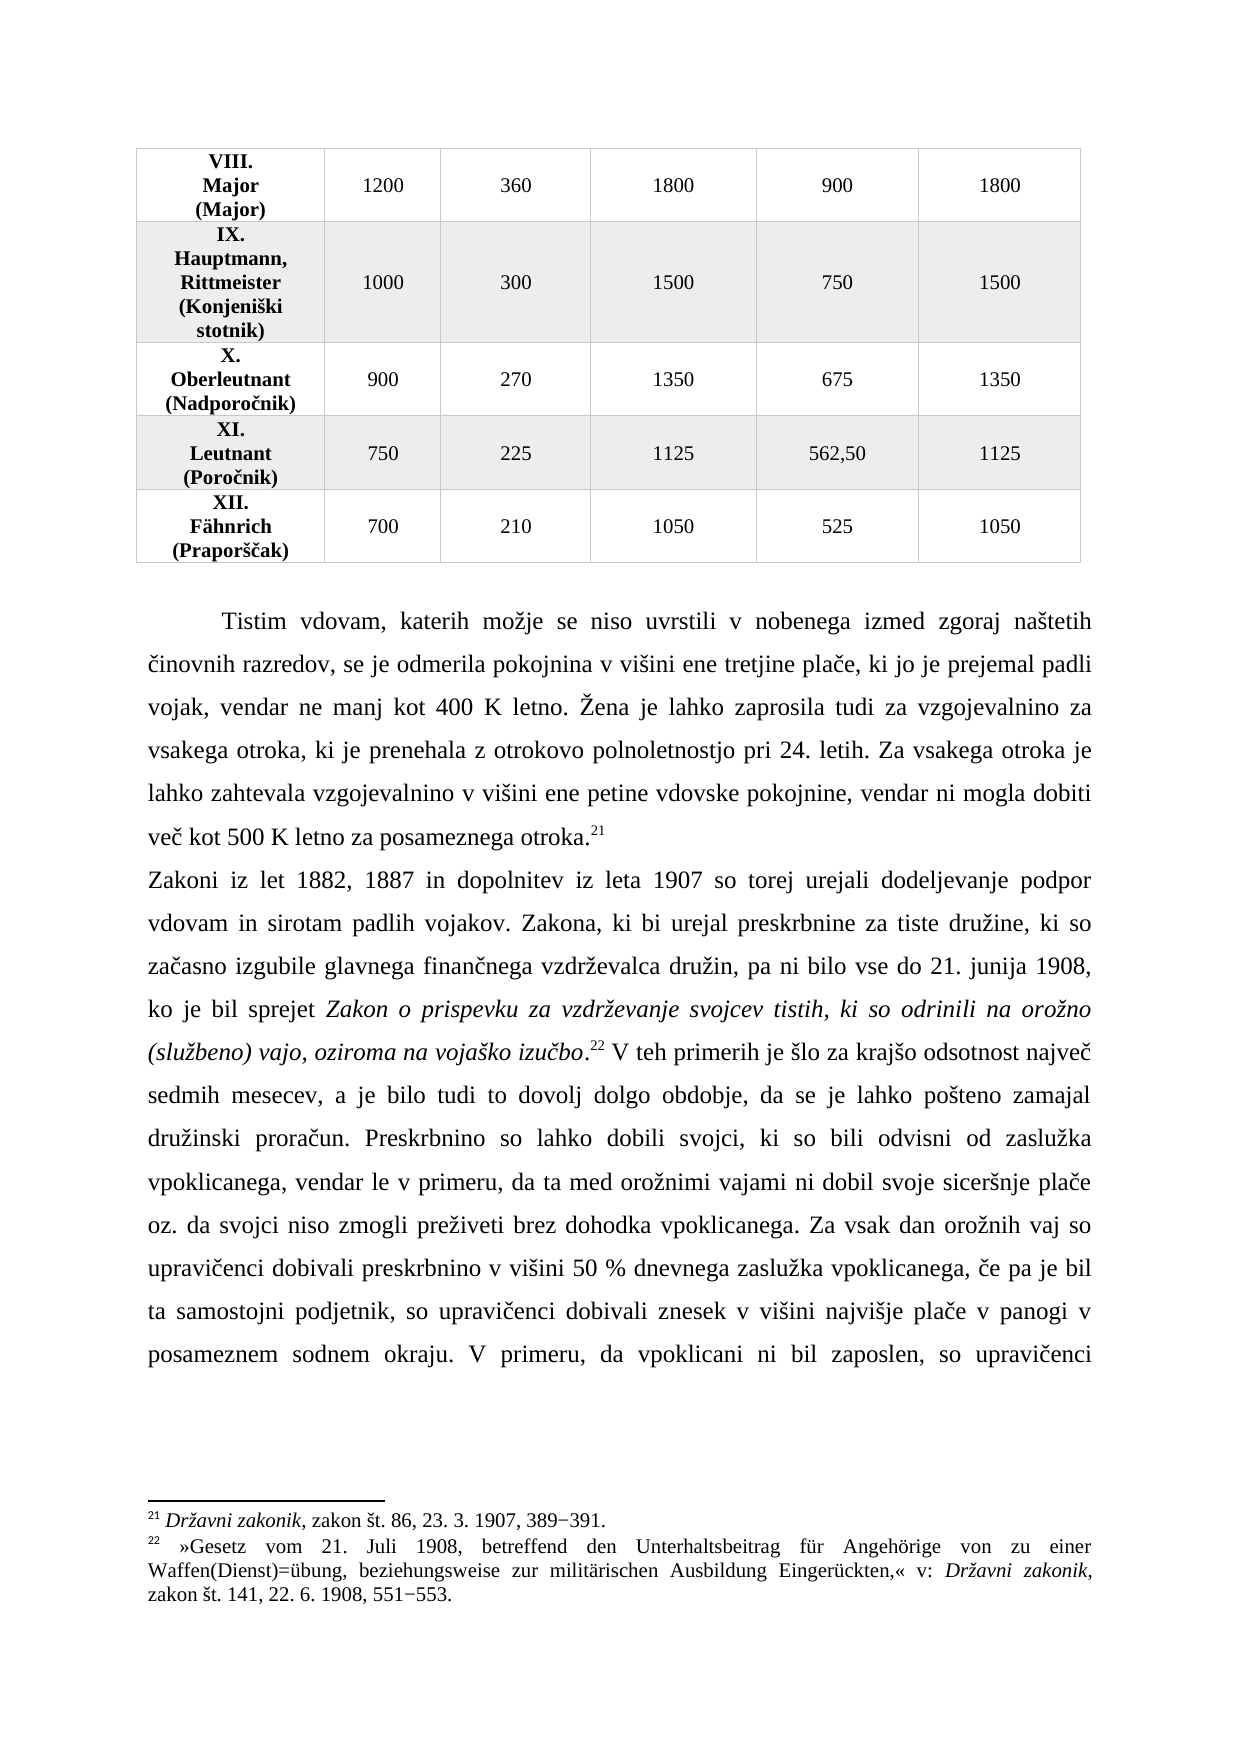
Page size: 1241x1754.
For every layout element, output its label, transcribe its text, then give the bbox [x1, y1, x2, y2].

table_cell 1000 [325, 222, 440, 342]
table_cell 1350 [591, 343, 756, 415]
table_cell 562,50 [757, 416, 918, 489]
table_cell 1800 [919, 149, 1080, 221]
table_cell 900 [757, 149, 918, 221]
table_cell 1200 [325, 149, 440, 221]
table_cell 210 [441, 490, 590, 562]
table_cell VIII. Major (Major) [137, 149, 324, 221]
table_cell 300 [441, 222, 590, 342]
table_cell IX. Hauptmann, Rittmeister (Konjeniški stotnik) [137, 222, 324, 342]
table_cell 750 [325, 416, 440, 489]
table_cell XI. Leutnant (Poročnik) [137, 416, 324, 489]
table_cell 360 [441, 149, 590, 221]
table_cell 675 [757, 343, 918, 415]
text Tistim vdovam, katerih možje se niso uvrstili v nobenega izmed zgoraj naštetih činovnih razredov, se je odmerila pokojnina v višini ene tretjine plače, ki jo je prejemal padli vojak, vendar ne manj kot 400 K letno. Žena je lahko zaprosila tudi za vzgojevalnino za vsakega otroka, ki je prenehala z otrokovo polnoletnostjo pri 24. letih. Za vsakega otroka je lahko zahtevala vzgojevalnino v višini ene petine vdovske pokojnine, vendar ni mogla dobiti več kot 500 K letno za posameznega otroka. [148, 606, 1093, 850]
table_cell 750 [757, 222, 918, 342]
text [148, 865, 1093, 1411]
table_cell 1500 [919, 222, 1080, 342]
table_cell X. Oberleutnant (Nadporočnik) [137, 343, 324, 415]
table_cell 700 [325, 490, 440, 562]
table_cell XII. Fähnrich (Praporščak) [137, 490, 324, 562]
table_cell 225 [441, 416, 590, 489]
table_cell 1050 [919, 490, 1080, 562]
table_cell 270 [441, 343, 590, 415]
table_cell 525 [757, 490, 918, 562]
table_cell 1125 [591, 416, 756, 489]
table_cell 1050 [591, 490, 756, 562]
table_cell 1350 [919, 343, 1080, 415]
table_cell 1800 [591, 149, 756, 221]
table_cell 1125 [919, 416, 1080, 489]
table_cell 900 [325, 343, 440, 415]
table_cell 1500 [591, 222, 756, 342]
